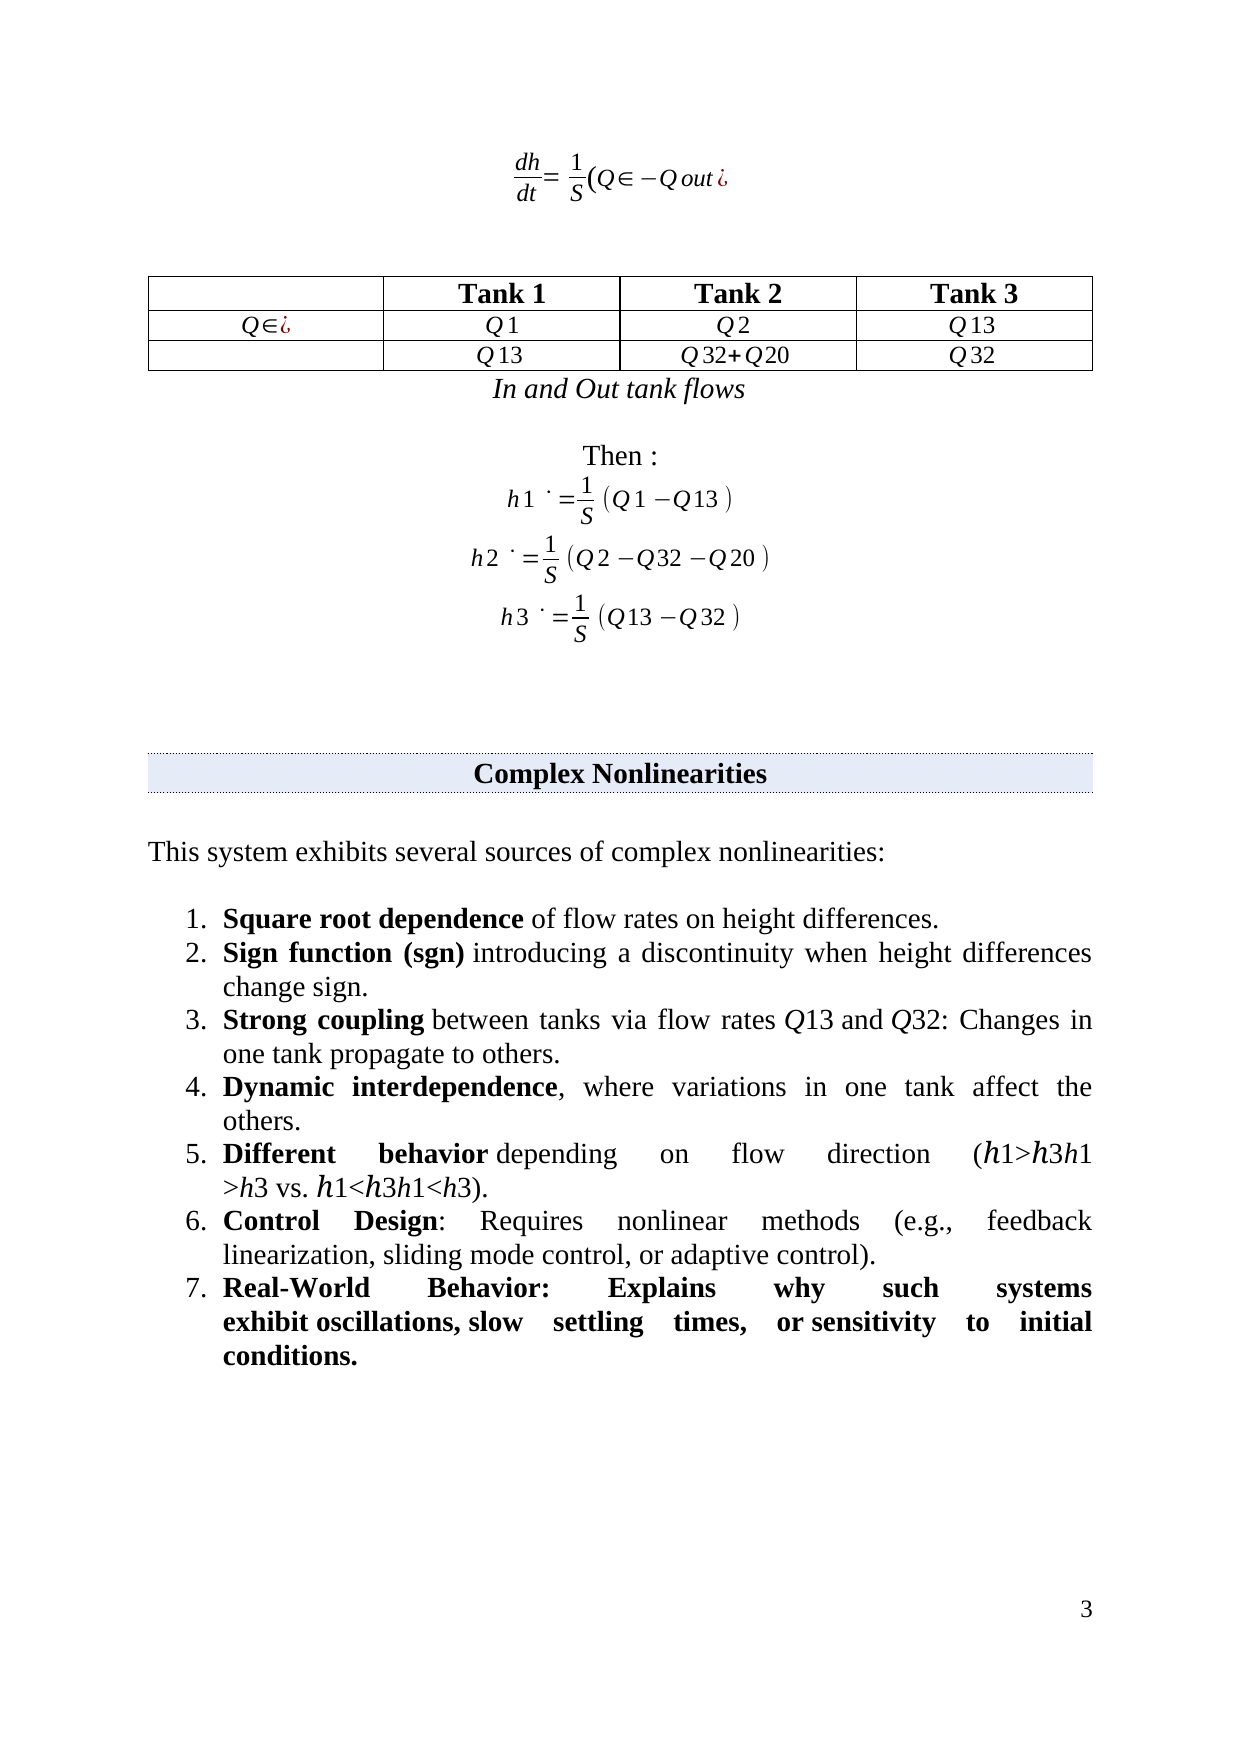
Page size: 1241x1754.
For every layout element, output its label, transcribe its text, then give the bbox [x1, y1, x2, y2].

text This system exhibits several sources of complex nonlinearities: [148, 834, 1093, 868]
list Strong coupling between tanks via flow rates Q13​ and Q32​: Changes in one tank propagate to others. [185, 1002, 1093, 1069]
table_cell [621, 341, 856, 370]
list Square root dependence of flow rates on height differences. [185, 902, 1093, 935]
list Different behavior depending on flow direction (ℎ1>ℎ3h1​>h3​ vs. ℎ1<ℎ3h1​<h3​). [185, 1136, 1093, 1203]
table_cell [621, 311, 856, 340]
list Real-World Behavior: Explains why such systems exhibit oscillations, slow settling times, or sensitivity to initial conditions. [185, 1271, 1093, 1371]
table_header [149, 277, 383, 310]
table_cell [384, 341, 619, 370]
table_cell [384, 311, 619, 340]
table_cell [149, 341, 383, 370]
table_header Tank 3 [857, 277, 1092, 310]
table_cell [149, 311, 383, 340]
text Then : [148, 438, 1093, 530]
table_header Tank 1 [384, 277, 619, 310]
text = ( [148, 148, 1093, 208]
list Control Design: Requires nonlinear methods (e.g., feedback linearization, sliding mode control, or adaptive control). [185, 1203, 1093, 1271]
text In and Out tank flows [148, 371, 1093, 404]
table_header Tank 2 [621, 277, 856, 310]
table_cell [857, 341, 1092, 370]
subtitle Complex Nonlinearities [148, 753, 1093, 793]
list Dynamic interdependence, where variations in one tank affect the others. [185, 1069, 1093, 1136]
list Sign function (sgn) introducing a discontinuity when height differences change sign. [185, 935, 1093, 1002]
table_cell [857, 311, 1092, 340]
